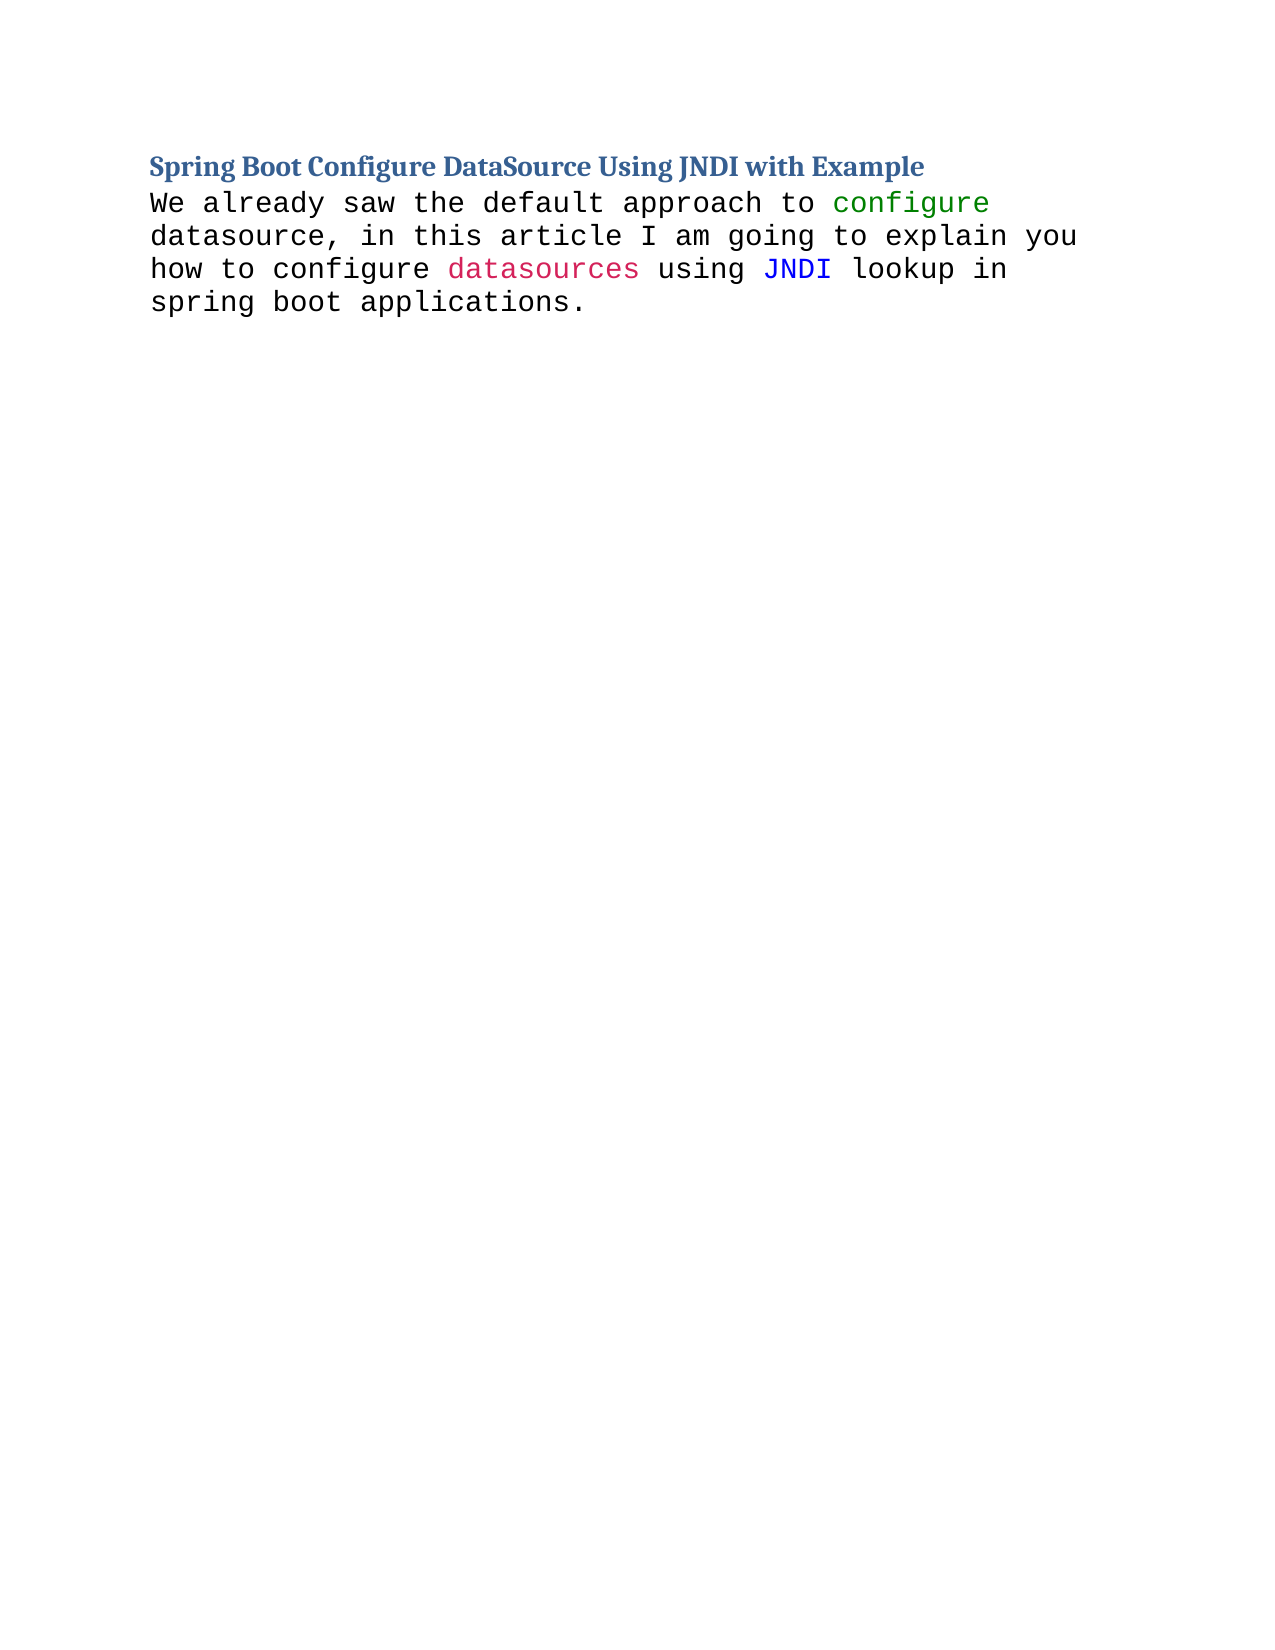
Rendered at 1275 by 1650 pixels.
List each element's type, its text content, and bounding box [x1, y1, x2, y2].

subtitle Spring Boot Configure DataSource Using JNDI with Example [150, 150, 1125, 183]
text We already saw the default approach to configure datasource, in this article I am going to explain you how to configure datasources using JNDI lookup in spring boot applications. [150, 188, 1125, 321]
